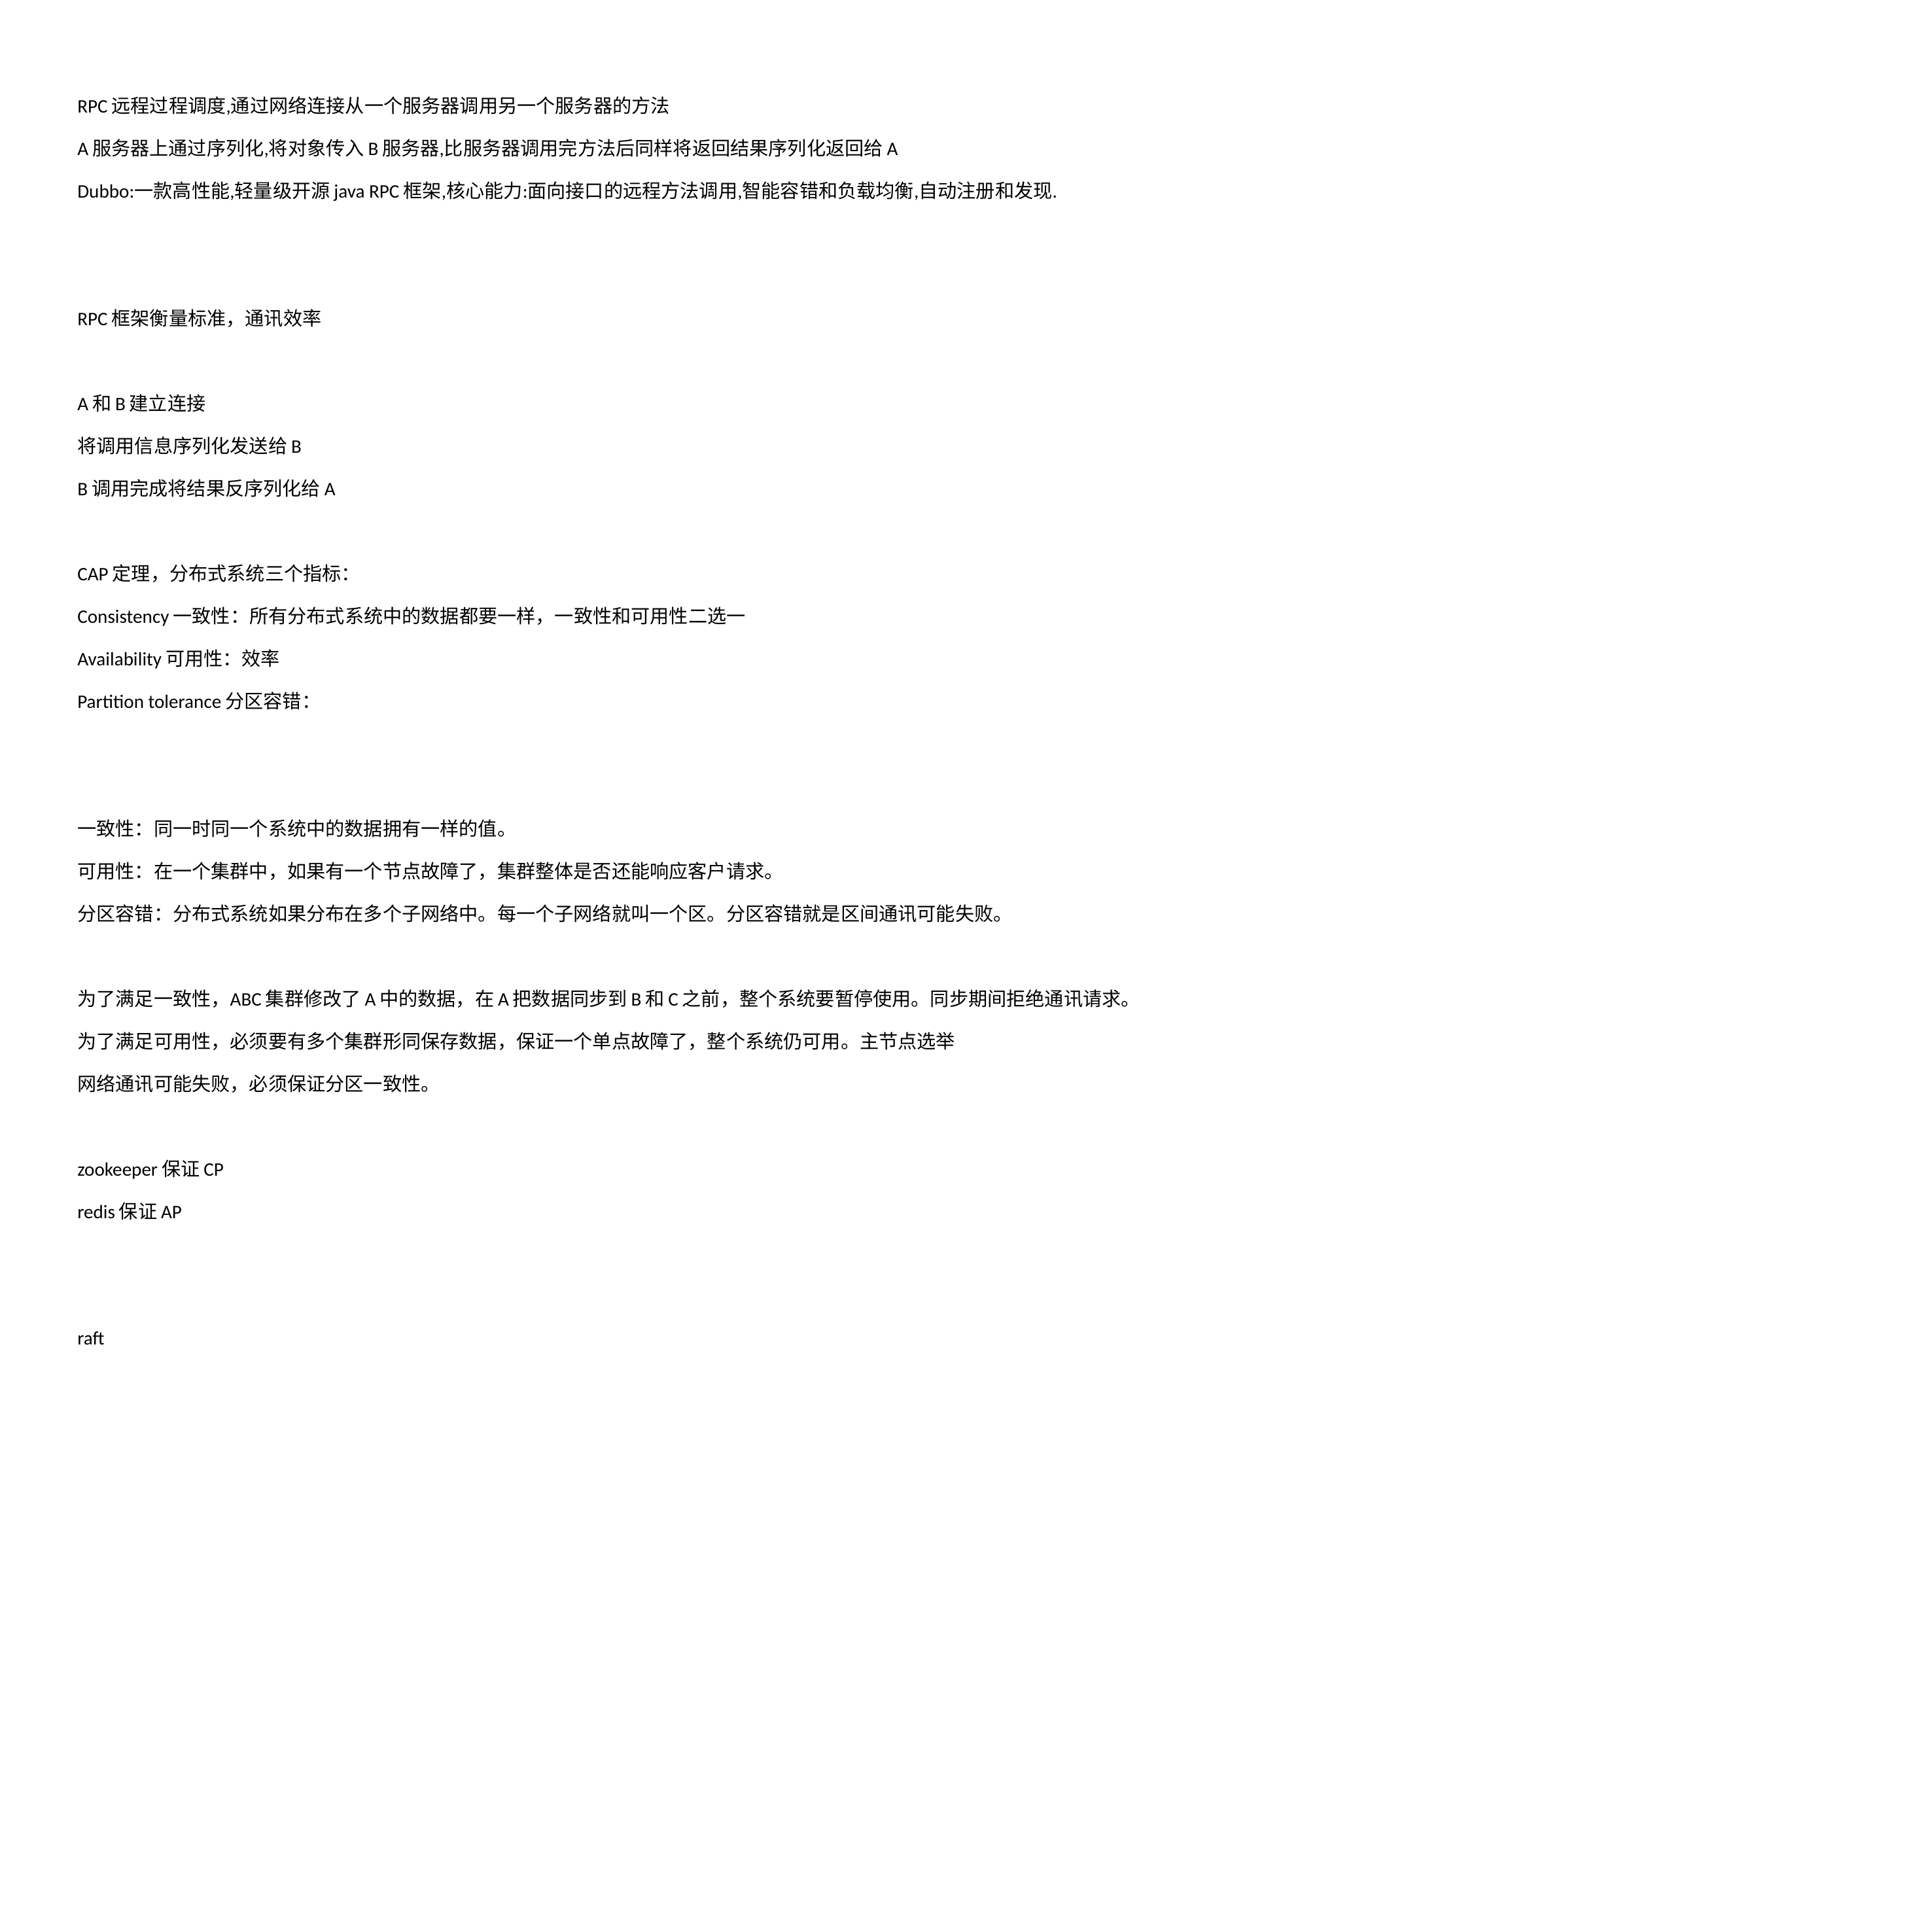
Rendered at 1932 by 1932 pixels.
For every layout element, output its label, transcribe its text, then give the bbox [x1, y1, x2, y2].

text 为了满足可用性，必须要有多个集群形同保存数据，保证一个单点故障了，整个系统仍可用。主节点选举 [77, 1019, 1854, 1062]
text 为了满足一致性，ABC集群修改了A中的数据，在A把数据同步到B和C之前，整个系统要暂停使用。同步期间拒绝通讯请求。 [77, 977, 1854, 1019]
text Dubbo:一款高性能,轻量级开源java RPC框架,核心能力:面向接口的远程方法调用,智能容错和负载均衡,自动注册和发现. [77, 169, 1854, 211]
text RPC远程过程调度,通过网络连接从一个服务器调用另一个服务器的方法 [77, 84, 1854, 126]
text raft [77, 1317, 1854, 1360]
text 网络通讯可能失败，必须保证分区一致性。 [77, 1062, 1854, 1104]
text 可用性：在一个集群中，如果有一个节点故障了，集群整体是否还能响应客户请求。 [77, 849, 1854, 892]
text Partition tolerance分区容错： [77, 679, 1854, 722]
text 分区容错：分布式系统如果分布在多个子网络中。每一个子网络就叫一个区。分区容错就是区间通讯可能失败。 [77, 892, 1854, 934]
text RPC框架衡量标准，通讯效率 [77, 296, 1854, 339]
text 将调用信息序列化发送给B [77, 424, 1854, 466]
text A和B建立连接 [77, 381, 1854, 424]
text CAP定理，分布式系统三个指标： [77, 552, 1854, 594]
text zookeeper保证CP [77, 1147, 1854, 1189]
text 一致性：同一时同一个系统中的数据拥有一样的值。 [77, 807, 1854, 849]
text A服务器上通过序列化,将对象传入B服务器,比服务器调用完方法后同样将返回结果序列化返回给A [77, 126, 1854, 169]
text B调用完成将结果反序列化给A [77, 466, 1854, 509]
text redis保证AP [77, 1189, 1854, 1232]
text Availability可用性：效率 [77, 637, 1854, 679]
text Consistency一致性：所有分布式系统中的数据都要一样，一致性和可用性二选一 [77, 594, 1854, 637]
